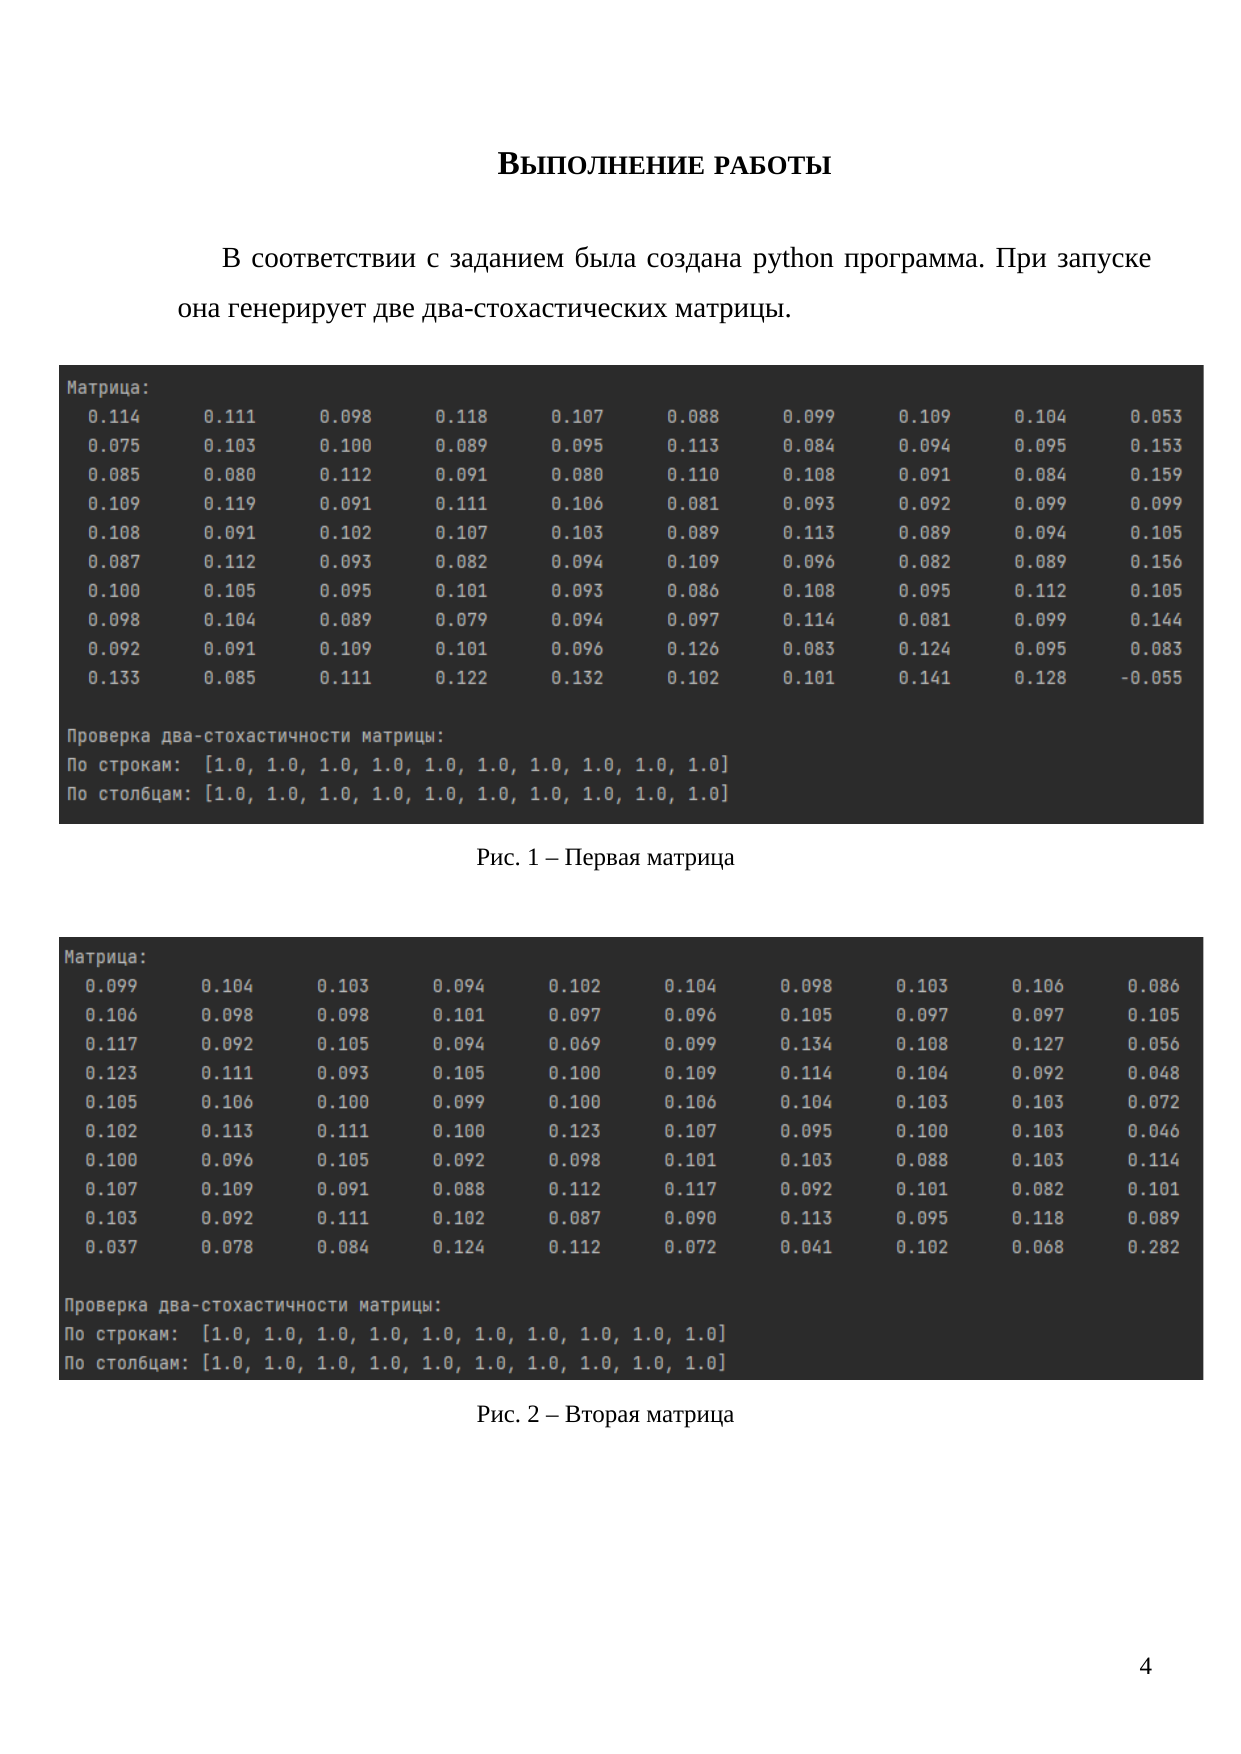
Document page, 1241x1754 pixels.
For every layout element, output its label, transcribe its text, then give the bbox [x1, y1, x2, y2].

picture [59, 365, 1204, 824]
text Рис. 2 – Вторая матрица [59, 1399, 1152, 1428]
text Рис. 1 – Первая матрица [59, 842, 1152, 871]
list В соответствии с заданием была создана python программа. При запуске она генерирует две два-стохастических матрицы. [177, 240, 1152, 324]
subtitle Выполнение работы [177, 143, 1152, 181]
picture [59, 937, 1204, 1380]
